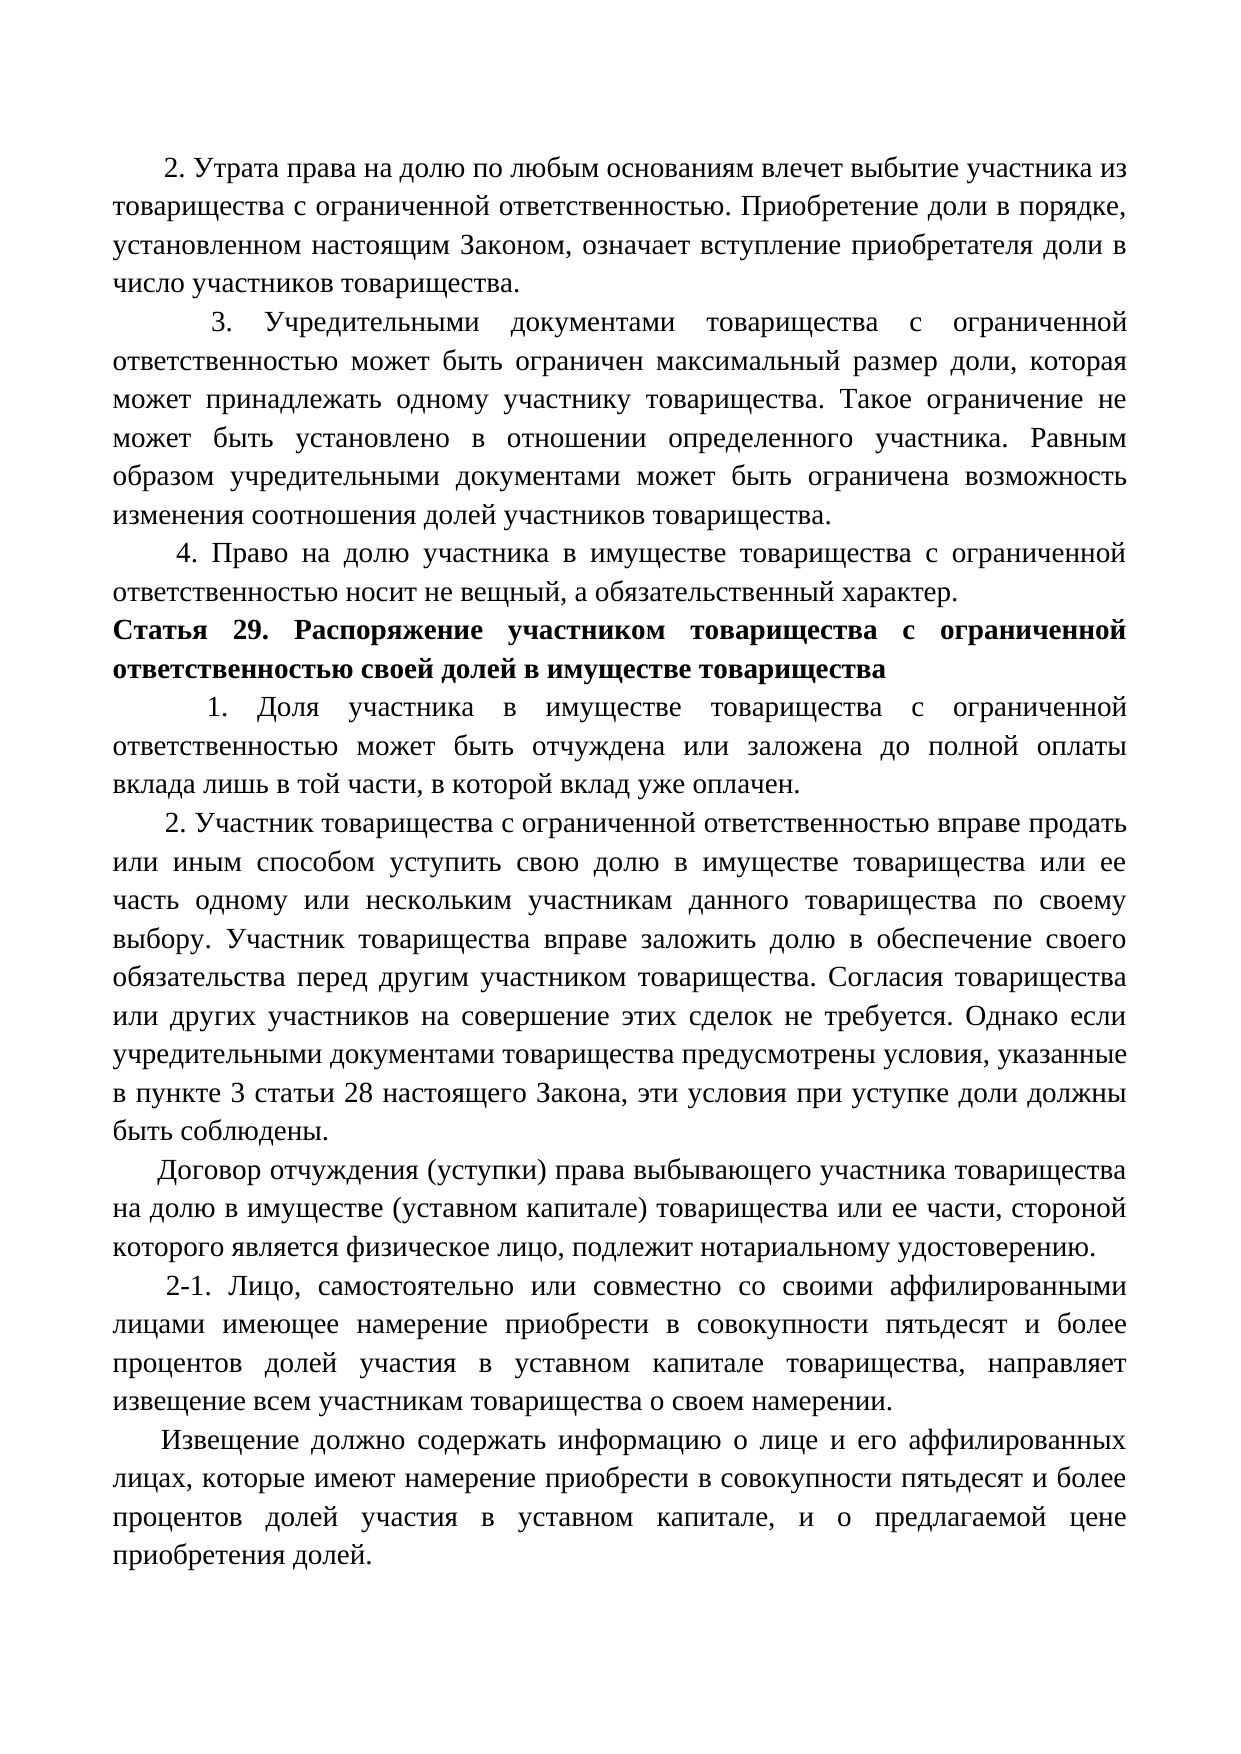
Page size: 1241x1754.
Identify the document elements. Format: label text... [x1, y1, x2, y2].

text 4. Право на долю участника в имуществе товарищества с ограниченной ответственностью носит не вещный, а обязательственный характер. [112, 535, 1128, 607]
text 2. Утрата права на долю по любым основаниям влечет выбытие участника из товарищества с ограниченной ответственностью. Приобретение доли в порядке, установленном настоящим Законом, означает вступление приобретателя доли в число участников товарищества. [112, 150, 1128, 299]
text 2-1. Лицо, самостоятельно или совместно со своими аффилированными лицами имеющее намерение приобрести в совокупности пятьдесят и более процентов долей участия в уставном капитале товарищества, направляет извещение всем участникам товарищества о своем намерении. [112, 1268, 1128, 1417]
text Извещение должно содержать информацию о лице и его аффилированных лицах, которые имеют намерение приобрести в совокупности пятьдесят и более процентов долей участия в уставном капитале, и о предлагаемой цене приобретения долей. [112, 1422, 1128, 1571]
text 3. Учредительными документами товарищества с ограниченной ответственностью может быть ограничен максимальный размер доли, которая может принадлежать одному участнику товарищества. Такое ограничение не может быть установлено в отношении определенного участника. Равным образом учредительными документами может быть ограничена возможность изменения соотношения долей участников товарищества. [112, 304, 1128, 530]
text Статья 29. Распоряжение участником товарищества с ограниченной ответственностью своей долей в имуществе товарищества [112, 612, 1128, 684]
text Договор отчуждения (уступки) права выбывающего участника товарищества на долю в имуществе (уставном капитале) товарищества или ее части, стороной которого является физическое лицо, подлежит нотариальному удостоверению. [112, 1152, 1128, 1263]
text 2. Участник товарищества с ограниченной ответственностью вправе продать или иным способом уступить свою долю в имуществе товарищества или ее часть одному или нескольким участникам данного товарищества по своему выбору. Участник товарищества вправе заложить долю в обеспечение своего обязательства перед другим участником товарищества. Согласия товарищества или других участников на совершение этих сделок не требуется. Однако если учредительными документами товарищества предусмотрены условия, указанные в пункте 3 статьи 28 настоящего Закона, эти условия при уступке доли должны быть соблюдены. [112, 805, 1128, 1147]
text 1. Доля участника в имуществе товарищества с ограниченной ответственностью может быть отчуждена или заложена до полной оплаты вклада лишь в той части, в которой вклад уже оплачен. [112, 689, 1128, 800]
